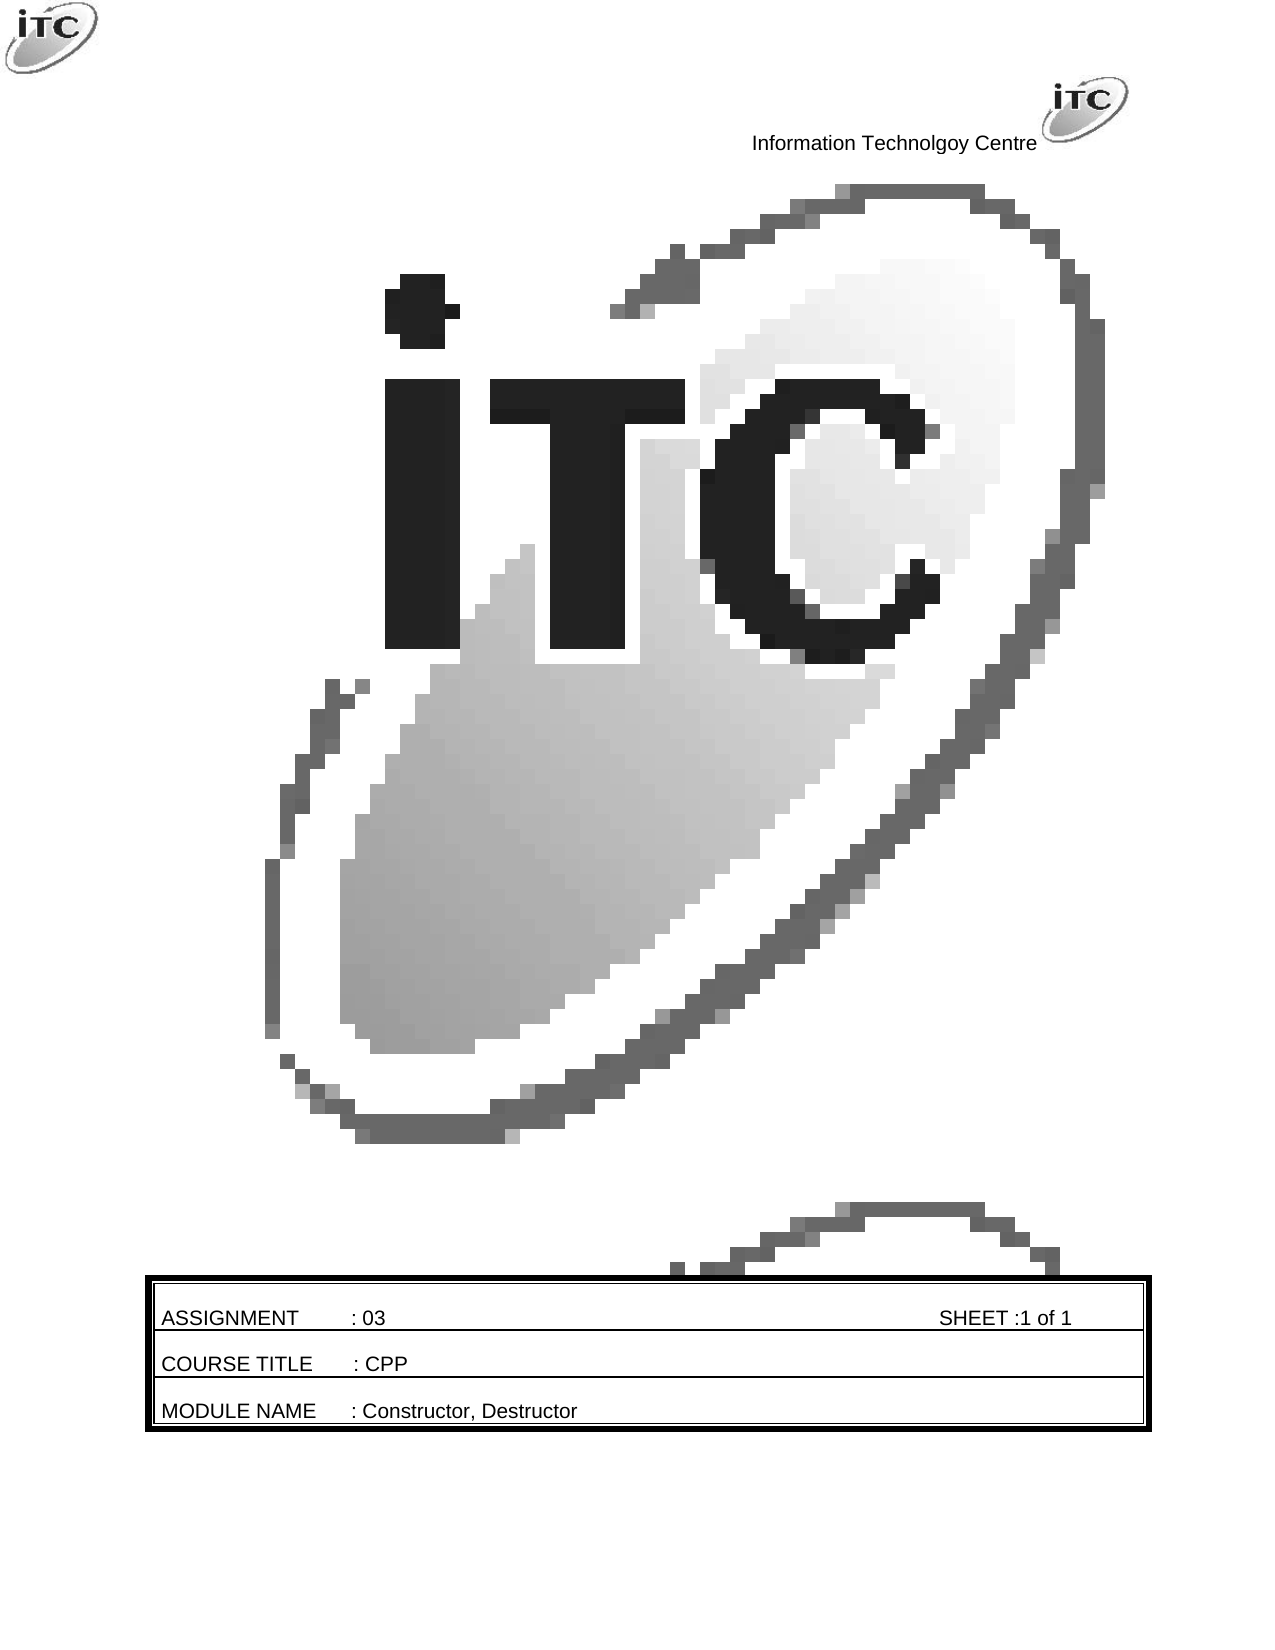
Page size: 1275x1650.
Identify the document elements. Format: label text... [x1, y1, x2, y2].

picture [0, 0, 105, 78]
table_cell COURSE TITLE : CPP [155, 1331, 1143, 1376]
picture [1037, 75, 1135, 150]
table_header ASSIGNMENT : 03 SHEET :1 of 1 [155, 1284, 1143, 1329]
table_cell MODULE NAME : Constructor, Destructor [155, 1378, 1143, 1422]
picture [220, 154, 1135, 1275]
